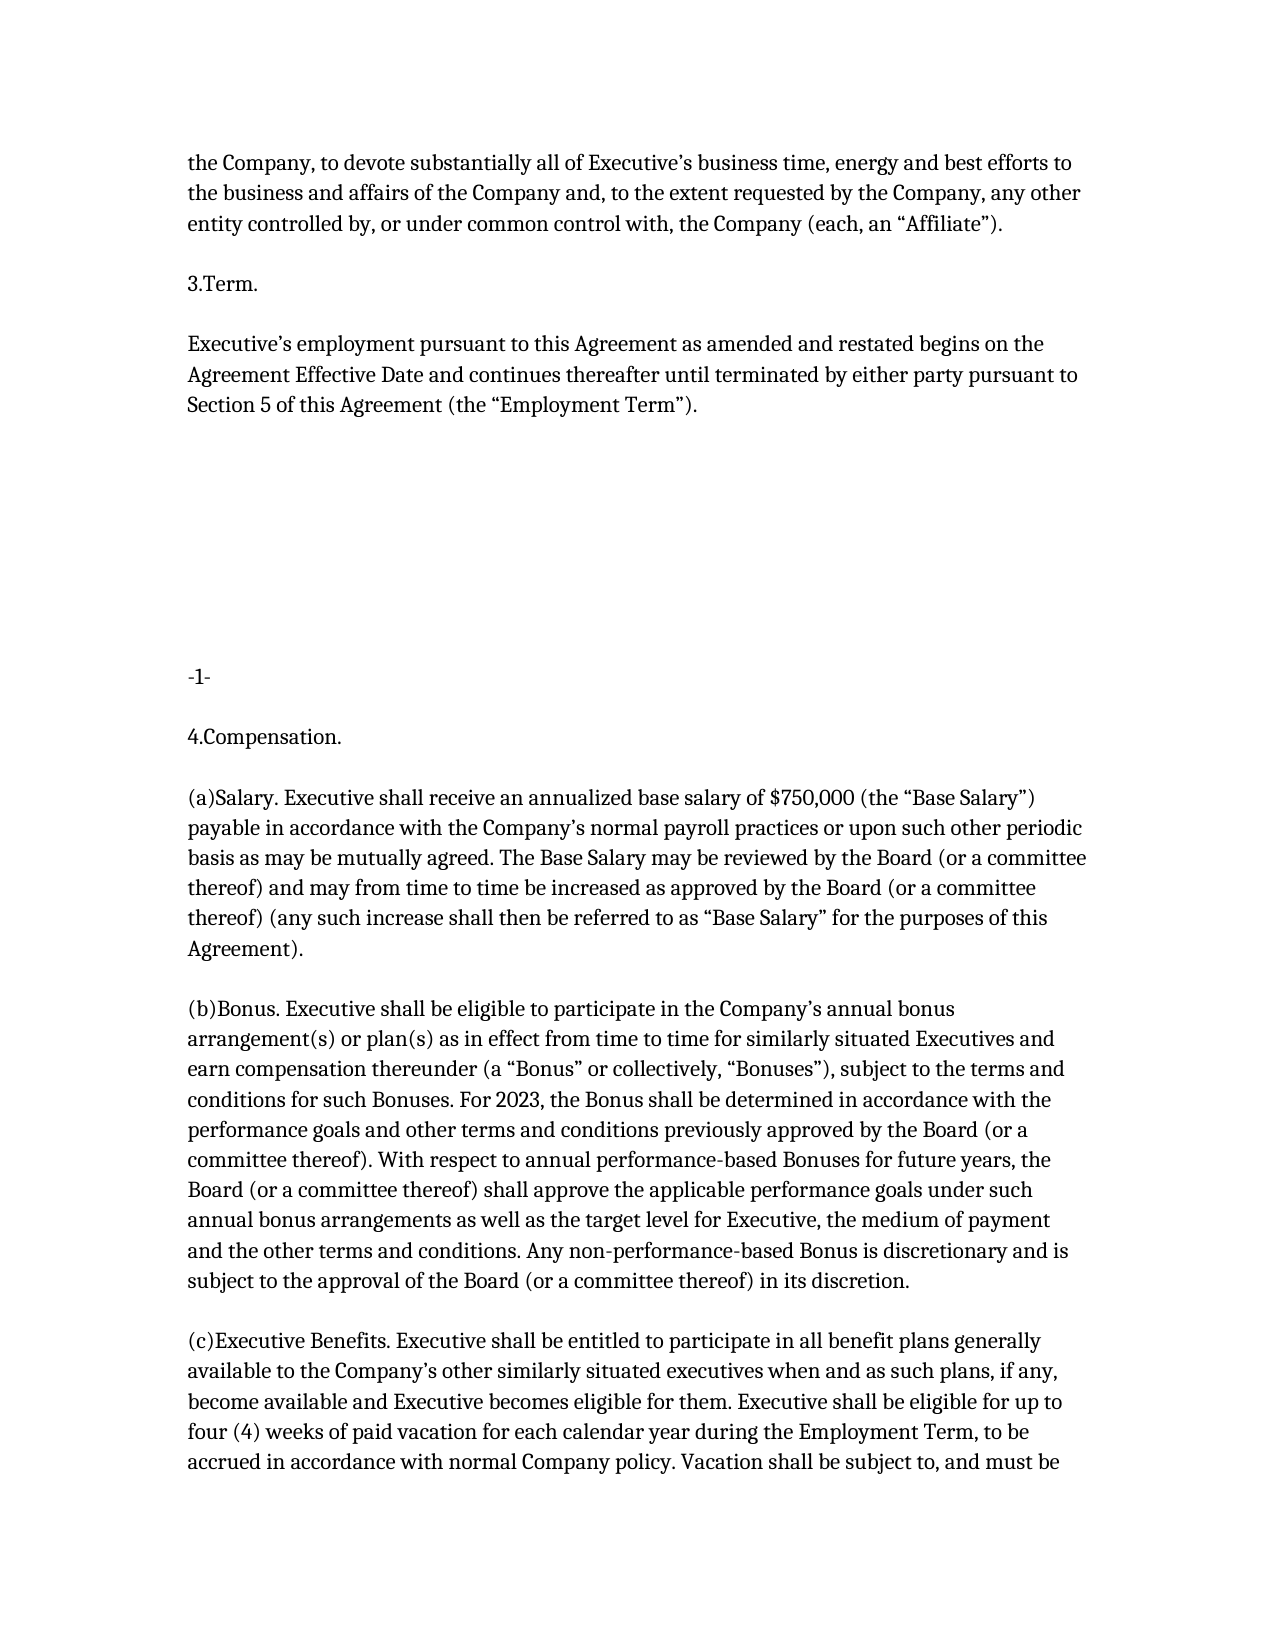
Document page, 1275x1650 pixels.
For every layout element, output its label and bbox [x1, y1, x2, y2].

text [187, 150, 1087, 1475]
